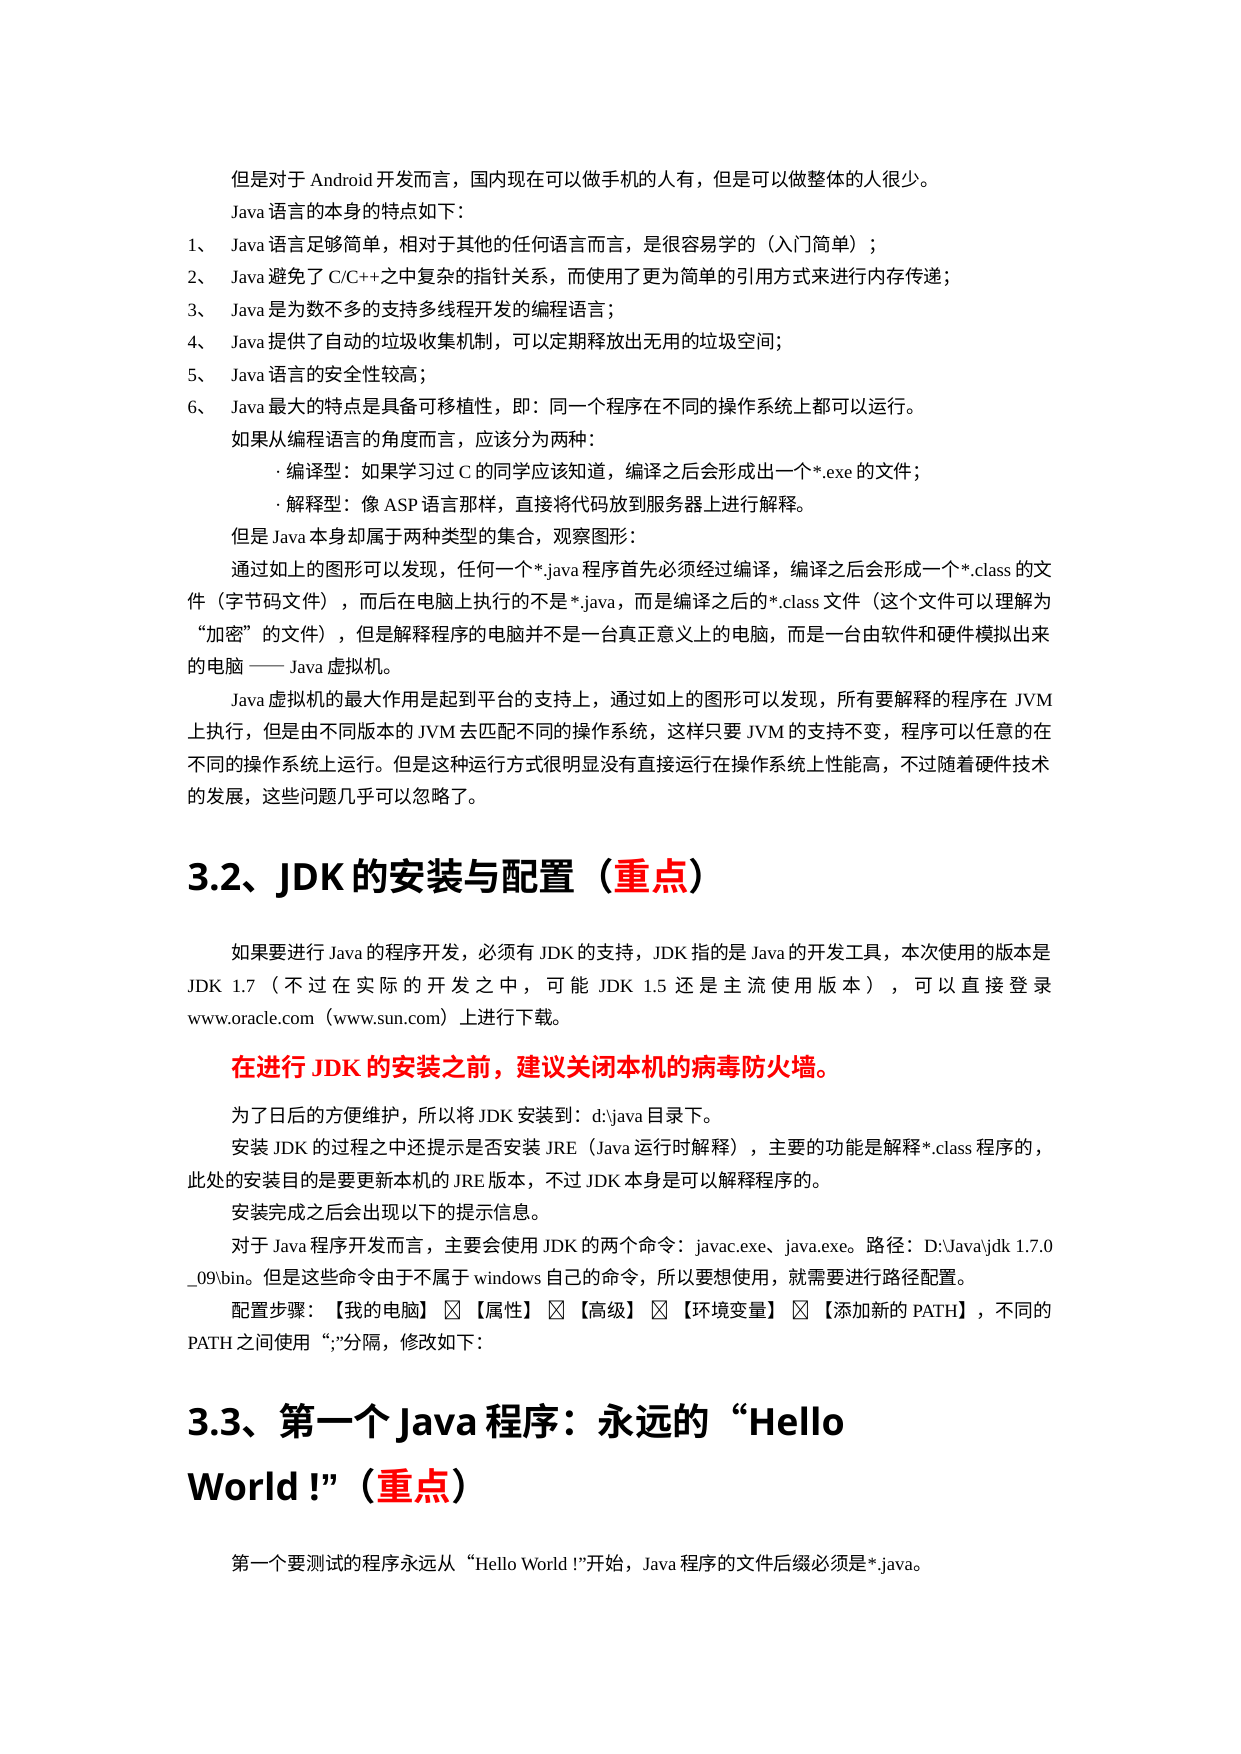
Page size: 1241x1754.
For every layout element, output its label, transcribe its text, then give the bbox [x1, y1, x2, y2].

text 4、 Java提供了自动的垃圾收集机制，可以定期释放出无用的垃圾空间； [187, 324, 1053, 357]
text Java语言的本身的特点如下： [187, 194, 1053, 227]
text 安装JDK的过程之中还提示是否安装JRE（Java运行时解释），主要的功能是解释*.class程序的，此处的安装目的是要更新本机的JRE版本，不过JDK本身是可以解释程序的。 [187, 1130, 1053, 1195]
text · 解释型：像ASP语言那样，直接将代码放到服务器上进行解释。 [187, 487, 1053, 519]
text · 编译型：如果学习过C的同学应该知道，编译之后会形成出一个*.exe的文件； [187, 454, 1053, 487]
text 6、 Java最大的特点是具备可移植性，即：同一个程序在不同的操作系统上都可以运行。 [187, 389, 1053, 422]
text 对于Java程序开发而言，主要会使用JDK的两个命令：javac.exe、java.exe。路径：D:\Java\jdk 1.7.0 _09\bin。但是这些命令由于不属于windows自己的命令，所以要想使用，就需要进行路径配置。 [187, 1228, 1053, 1293]
text 如果从编程语言的角度而言，应该分为两种： [187, 422, 1053, 454]
text 1、 Java语言足够简单，相对于其他的任何语言而言，是很容易学的（入门简单）； [187, 227, 1053, 259]
text 但是Java本身却属于两种类型的集合，观察图形： [187, 519, 1053, 552]
text 但是对于Android开发而言，国内现在可以做手机的人有，但是可以做整体的人很少。 [187, 162, 1053, 194]
text 在进行JDK的安装之前，建议关闭本机的病毒防火墙。 [187, 1033, 1053, 1098]
text 安装完成之后会出现以下的提示信息。 [187, 1195, 1053, 1228]
text 2、 Java避免了C/C++之中复杂的指针关系，而使用了更为简单的引用方式来进行内存传递； [187, 259, 1053, 292]
text 为了日后的方便维护，所以将JDK安装到：d:\java目录下。 [187, 1098, 1053, 1130]
text 通过如上的图形可以发现，任何一个*.java程序首先必须经过编译，编译之后会形成一个*.class的文件（字节码文件），而后在电脑上执行的不是*.java，而是编译之后的*.class文件（这个文件可以理解为“加密”的文件），但是解释程序的电脑并不是一台真正意义上的电脑，而是一台由软件和硬件模拟出来的电脑 —— Java虚拟机。 [187, 552, 1053, 682]
text Java虚拟机的最大作用是起到平台的支持上，通过如上的图形可以发现，所有要解释的程序在JVM上执行，但是由不同版本的JVM去匹配不同的操作系统，这样只要JVM的支持不变，程序可以任意的在不同的操作系统上运行。但是这种运行方式很明显没有直接运行在操作系统上性能高，不过随着硬件技术的发展，这些问题几乎可以忽略了。 [187, 682, 1053, 812]
text 配置步骤：【我的电脑】 【属性】 【高级】 【环境变量】 【添加新的PATH】，不同的PATH之间使用“;”分隔，修改如下： [187, 1293, 1053, 1358]
text 3、 Java是为数不多的支持多线程开发的编程语言； [187, 292, 1053, 324]
text 如果要进行Java的程序开发，必须有JDK的支持，JDK指的是Java的开发工具，本次使用的版本是JDK 1.7（不过在实际的开发之中，可能JDK 1.5还是主流使用版本），可以直接登录www.oracle.com（www.sun.com）上进行下载。 [187, 935, 1053, 1033]
text 5、 Java语言的安全性较高； [187, 357, 1053, 389]
subtitle 3.2、JDK的安装与配置（重点） [187, 841, 1053, 906]
text 第一个要测试的程序永远从“Hello World !”开始，Java程序的文件后缀必须是*.java。 [187, 1546, 1053, 1579]
text 3.3、第一个Java程序：永远的“Hello World !”（重点） [187, 1387, 1053, 1517]
